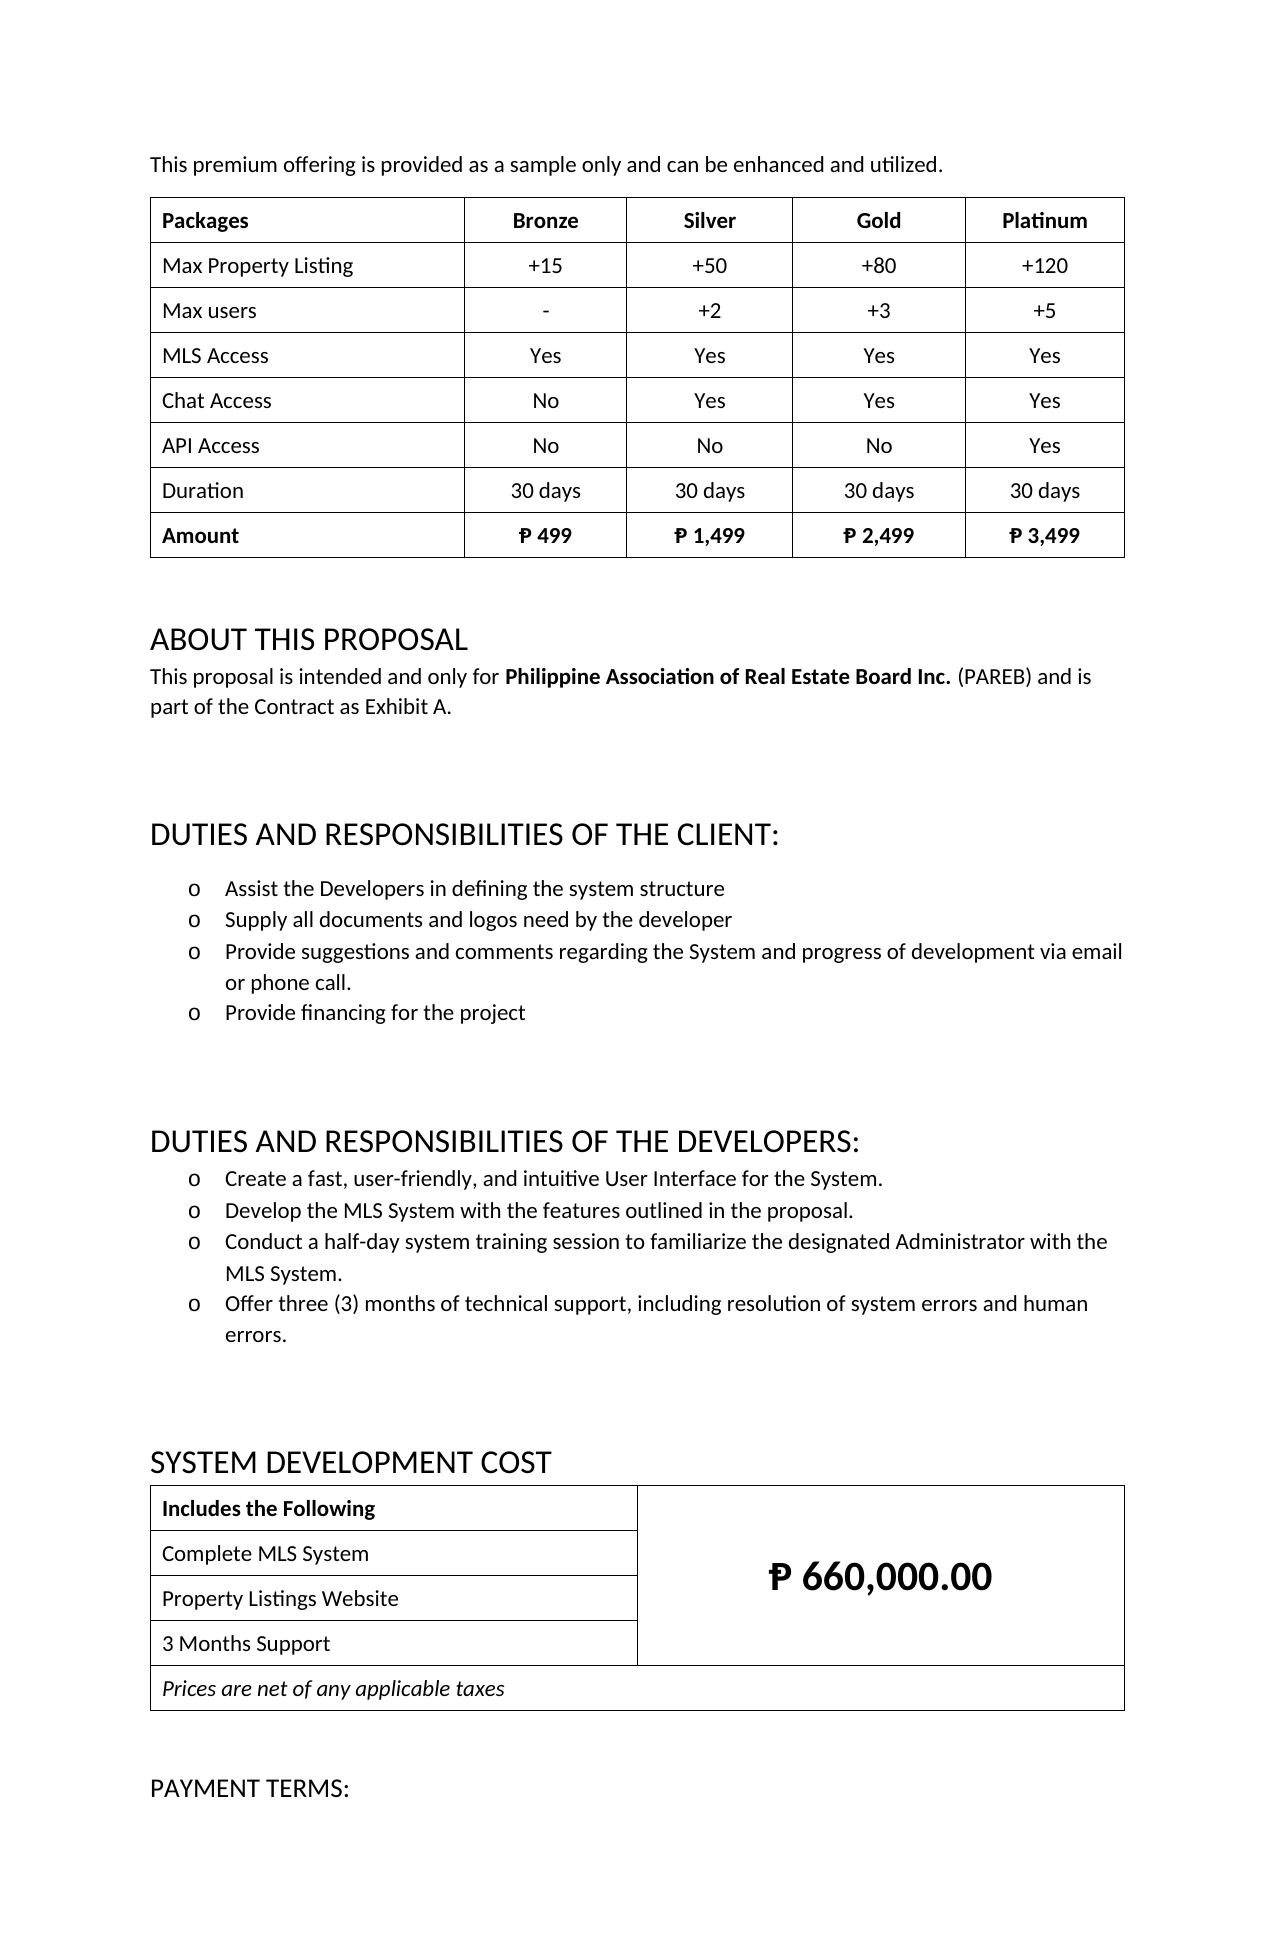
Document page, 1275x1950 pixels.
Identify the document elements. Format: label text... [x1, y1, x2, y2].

table_cell Max Property Listing [151, 243, 464, 287]
table_header Platinum [966, 198, 1124, 242]
list Provide financing for the project [187, 998, 1125, 1028]
table_cell Yes [627, 333, 792, 377]
table_cell +3 [793, 288, 965, 332]
table_cell Property Listings Website [151, 1576, 637, 1620]
text PAYMENT TERMS: [150, 1772, 1125, 1804]
text This premium offering is provided as a sample only and can be enhanced and utilized. [150, 150, 1125, 178]
list Create a fast, user-friendly, and intuitive User Interface for the System. [187, 1164, 1125, 1194]
table_cell Duration [151, 468, 464, 512]
text This proposal is intended and only for Philippine Association of Real Estate Board Inc. (PAREB) and is part of the Contract as Exhibit A. [150, 662, 1125, 721]
table_cell Yes [793, 378, 965, 422]
table_cell Yes [966, 333, 1124, 377]
table_cell Complete MLS System [151, 1531, 637, 1575]
table_cell +120 [966, 243, 1124, 287]
text DUTIES AND RESPONSIBILITIES OF THE DEVELOPERS: [150, 1121, 1125, 1161]
table_cell No [627, 423, 792, 467]
table_cell - [465, 288, 626, 332]
table_cell Ᵽ 3,499 [966, 513, 1124, 557]
table_header Includes the Following [151, 1486, 637, 1530]
table_cell No [793, 423, 965, 467]
table_header Bronze [465, 198, 626, 242]
table_cell No [465, 378, 626, 422]
table_cell Amount [151, 513, 464, 557]
list Offer three (3) months of technical support, including resolution of system errors and human errors. [187, 1289, 1125, 1348]
table_cell +15 [465, 243, 626, 287]
table_header Silver [627, 198, 792, 242]
table_cell No [465, 423, 626, 467]
table_cell Ᵽ 499 [465, 513, 626, 557]
table_cell 30 days [966, 468, 1124, 512]
list Assist the Developers in defining the system structure [187, 874, 1125, 903]
table_cell API Access [151, 423, 464, 467]
list Conduct a half-day system training session to familiarize the designated Administrator with the MLS System. [187, 1227, 1125, 1287]
table_cell +5 [966, 288, 1124, 332]
table_cell 3 Months Support [151, 1621, 637, 1665]
table_header Gold [793, 198, 965, 242]
table_cell Yes [793, 333, 965, 377]
table_cell 30 days [793, 468, 965, 512]
table_cell +50 [627, 243, 792, 287]
table_cell +80 [793, 243, 965, 287]
table_cell +2 [627, 288, 792, 332]
table_cell 30 days [465, 468, 626, 512]
table_cell 30 days [627, 468, 792, 512]
table_header Ᵽ 660,000.00 [638, 1486, 1124, 1665]
table_cell Prices are net of any applicable taxes [151, 1666, 1124, 1710]
text SYSTEM DEVELOPMENT COST [150, 1441, 1125, 1482]
table_cell Yes [465, 333, 626, 377]
table_cell Max users [151, 288, 464, 332]
table_cell Ᵽ 1,499 [627, 513, 792, 557]
text ABOUT THIS PROPOSAL [150, 618, 1125, 659]
table_cell Chat Access [151, 378, 464, 422]
list Develop the MLS System with the features outlined in the proposal. [187, 1196, 1125, 1225]
table_cell Yes [966, 423, 1124, 467]
list Provide suggestions and comments regarding the System and progress of development via email or phone call. [187, 937, 1125, 996]
table_header Packages [151, 198, 464, 242]
table_cell Yes [966, 378, 1124, 422]
list Supply all documents and logos need by the developer [187, 905, 1125, 934]
table_cell Yes [627, 378, 792, 422]
table_cell MLS Access [151, 333, 464, 377]
table_cell Ᵽ 2,499 [793, 513, 965, 557]
text DUTIES AND RESPONSIBILITIES OF THE CLIENT: [150, 813, 1125, 854]
